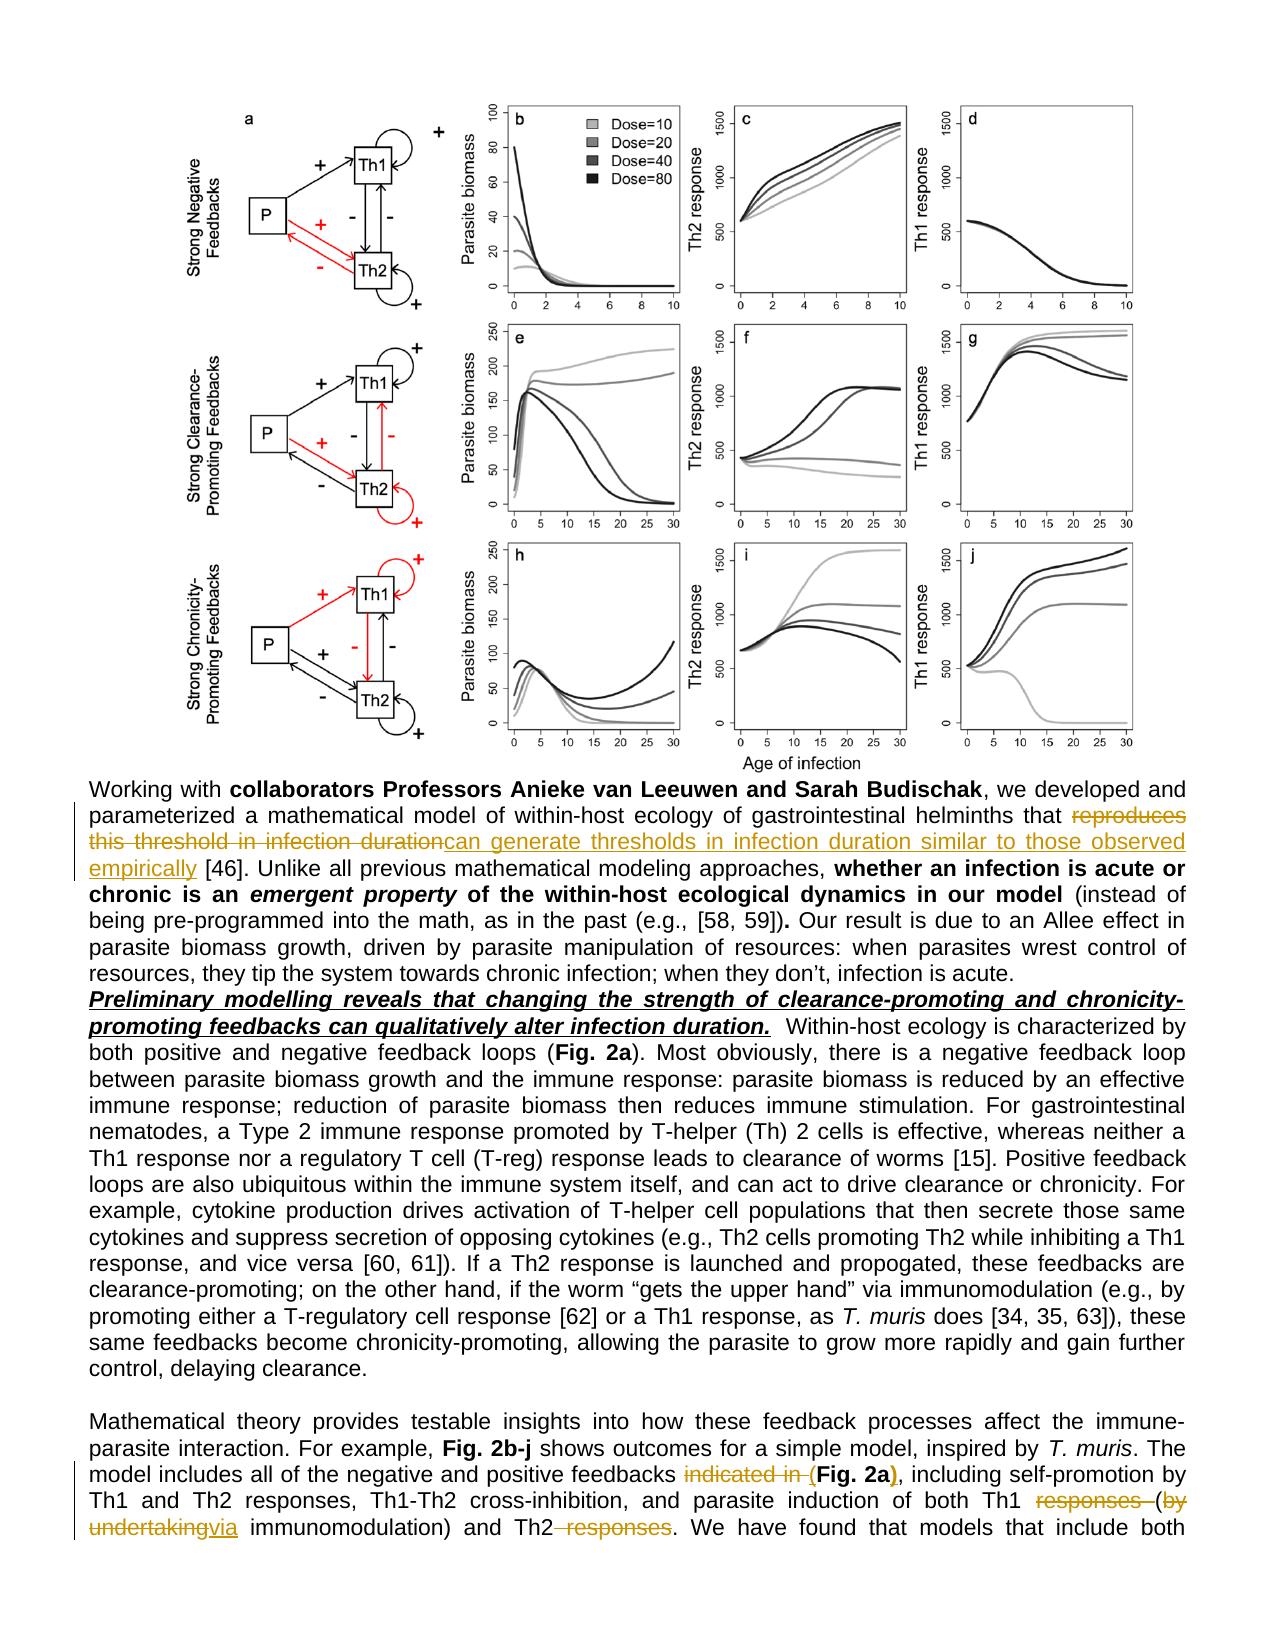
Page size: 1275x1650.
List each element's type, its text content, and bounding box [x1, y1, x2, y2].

text Preliminary modelling reveals that changing the strength of clearance-promoting and chronicity-promoting feedbacks can qualitatively alter infection duration. Within-host ecology is characterized by both positive and negative feedback loops (Fig. 2a). Most obviously, there is a negative feedback loop between parasite biomass growth and the immune response: parasite biomass is reduced by an effective immune response; reduction of parasite biomass then reduces immune stimulation. For gastrointestinal nematodes, a Type 2 immune response promoted by T-helper (Th) 2 cells is effective, whereas neither a Th1 response nor a regulatory T cell (T-reg) response leads to clearance of worms [15]. Positive feedback loops are also ubiquitous within the immune system itself, and can act to drive clearance or chronicity. For example, cytokine production drives activation of T-helper cell populations that then secrete those same cytokines and suppress secretion of opposing cytokines (e.g., Th2 cells promoting Th2 while inhibiting a Th1 response, and vice versa [60, 61]). If a Th2 response is launched and propogated, these feedbacks are clearance-promoting; on the other hand, if the worm “gets the upper hand” via immunomodulation (e.g., by promoting either a T-regulatory cell response [62] or a Th1 response, as T. muris does [34, 35, 63]), these same feedbacks become chronicity-promoting, allowing the parasite to grow more rapidly and gain further control, delaying clearance. [89, 986, 1186, 1382]
picture [124, 88, 1141, 776]
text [89, 1408, 1186, 1540]
